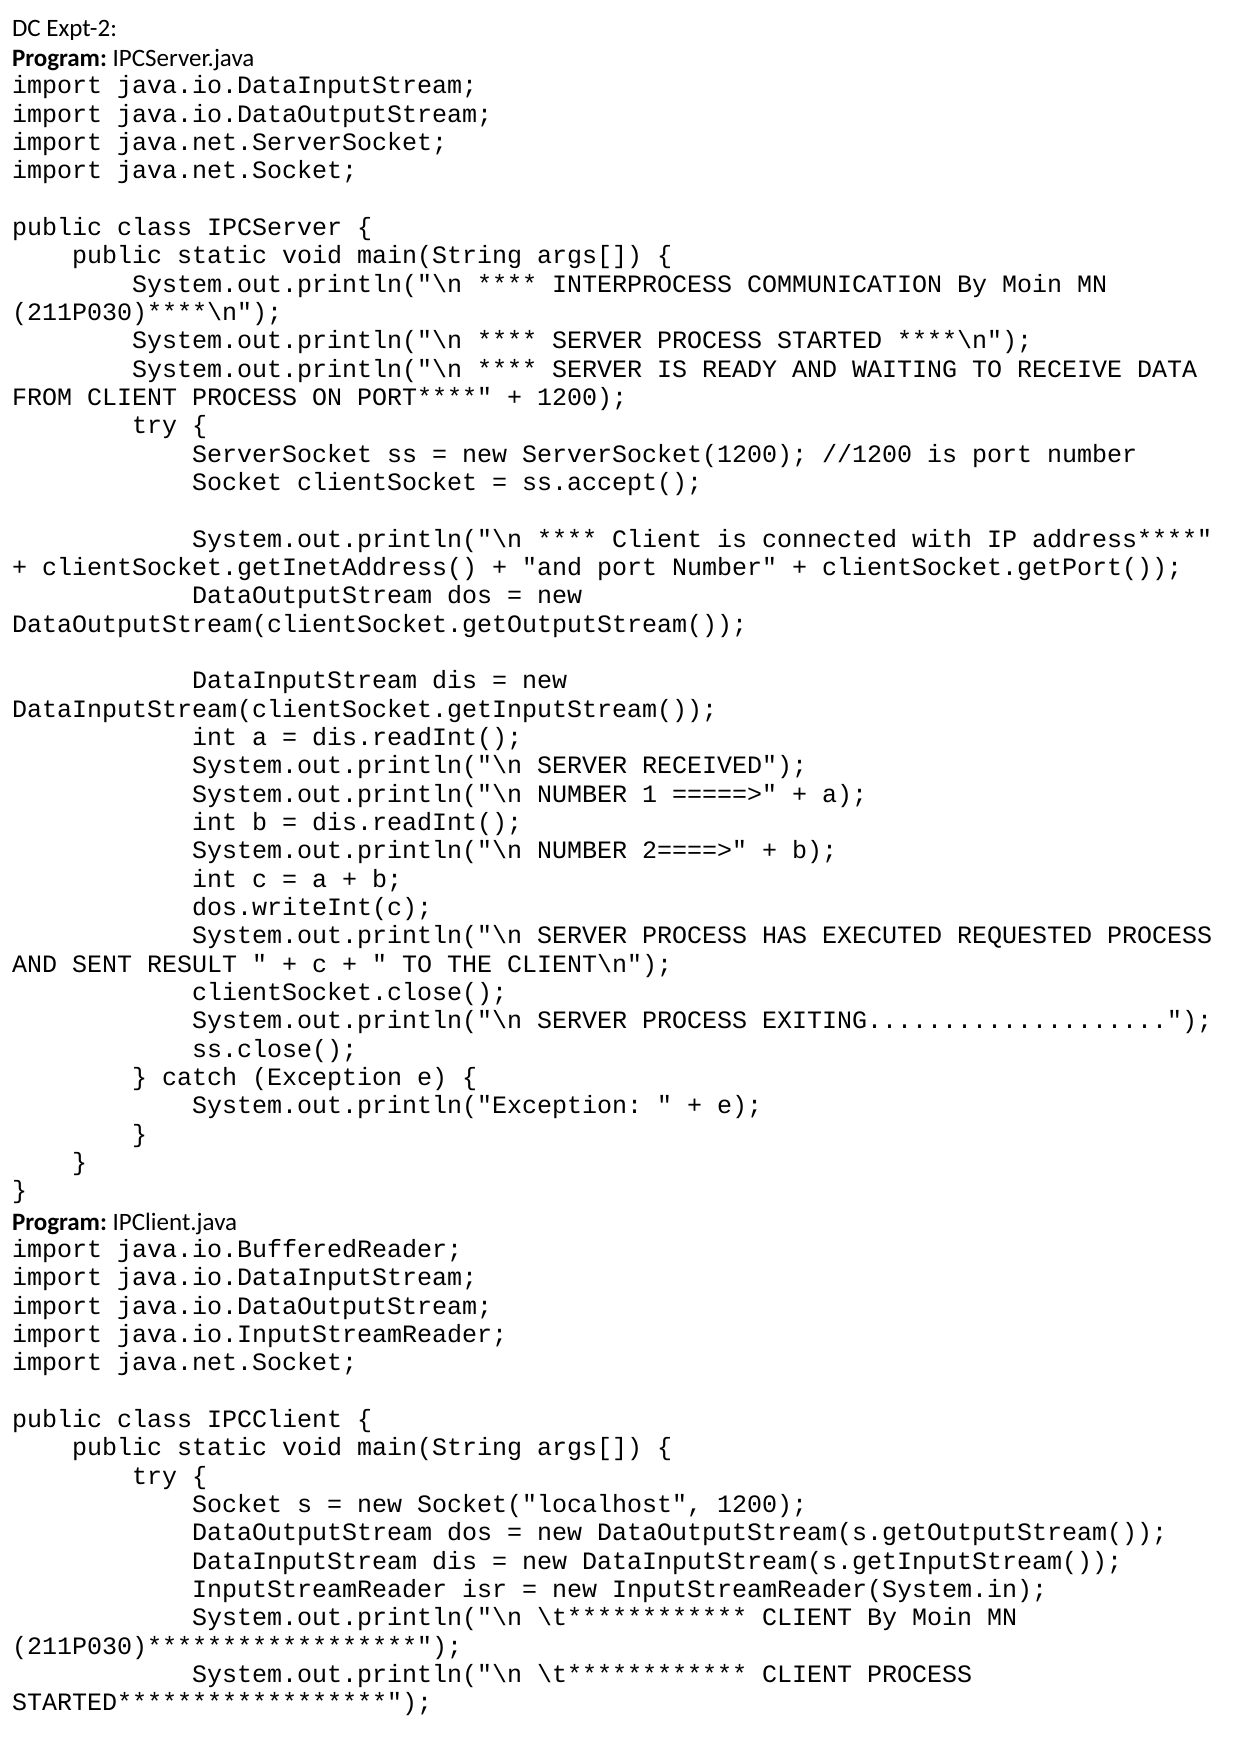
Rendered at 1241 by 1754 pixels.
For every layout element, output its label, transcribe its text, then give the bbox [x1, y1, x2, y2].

text System.out.println("\n SERVER PROCESS EXITING...................."); [12, 1008, 1228, 1036]
text } [12, 1149, 1228, 1178]
text public class IPCServer { [12, 214, 1228, 243]
text Socket clientSocket = ss.accept(); [12, 469, 1228, 498]
text } [12, 1178, 1228, 1206]
text import java.net.ServerSocket; [12, 129, 1228, 158]
text import java.io.InputStreamReader; [12, 1322, 1228, 1350]
text try { [12, 413, 1228, 441]
text import java.net.Socket; [12, 158, 1228, 186]
text Program: IPCServer.java [12, 42, 1228, 73]
text InputStreamReader isr = new InputStreamReader(System.in); [12, 1577, 1228, 1605]
text System.out.println("\n **** SERVER PROCESS STARTED ****\n"); [12, 328, 1228, 356]
text import java.io.BufferedReader; [12, 1237, 1228, 1265]
text System.out.println("\n NUMBER 1 =====>" + a); [12, 781, 1228, 809]
text ServerSocket ss = new ServerSocket(1200); //1200 is port number [12, 441, 1228, 469]
text public static void main(String args[]) { [12, 243, 1228, 271]
text int c = a + b; [12, 866, 1228, 894]
text DataOutputStream dos = new DataOutputStream(s.getOutputStream()); [12, 1520, 1228, 1548]
text DataInputStream dis = new DataInputStream(clientSocket.getInputStream()); [12, 668, 1228, 724]
text System.out.println("\n **** Client is connected with IP address****" + clientSocket.getInetAddress() + "and port Number" + clientSocket.getPort()); [12, 526, 1228, 583]
text ss.close(); [12, 1036, 1228, 1064]
text DataInputStream dis = new DataInputStream(s.getInputStream()); [12, 1548, 1228, 1577]
text Program: IPClient.java [12, 1206, 1228, 1237]
text import java.io.DataInputStream; [12, 1265, 1228, 1293]
text } [12, 1121, 1228, 1149]
text System.out.println("\n SERVER PROCESS HAS EXECUTED REQUESTED PROCESS AND SENT RESULT " + c + " TO THE CLIENT\n"); [12, 923, 1228, 979]
text DC Expt-2: [12, 12, 1228, 42]
text import java.io.DataOutputStream; [12, 1293, 1228, 1322]
text System.out.println("\n \t************ CLIENT By Moin MN (211P030)******************"); [12, 1605, 1228, 1662]
text public class IPCClient { [12, 1407, 1228, 1435]
text import java.io.DataOutputStream; [12, 101, 1228, 129]
text import java.io.DataInputStream; [12, 73, 1228, 101]
text } catch (Exception e) { [12, 1064, 1228, 1093]
text int a = dis.readInt(); [12, 724, 1228, 753]
text System.out.println("\n SERVER RECEIVED"); [12, 753, 1228, 781]
text public static void main(String args[]) { [12, 1435, 1228, 1463]
text DataOutputStream dos = new DataOutputStream(clientSocket.getOutputStream()); [12, 583, 1228, 639]
text System.out.println("\n NUMBER 2====>" + b); [12, 838, 1228, 866]
text try { [12, 1463, 1228, 1492]
text import java.net.Socket; [12, 1350, 1228, 1378]
text System.out.println("\n **** SERVER IS READY AND WAITING TO RECEIVE DATA FROM CLIENT PROCESS ON PORT****" + 1200); [12, 356, 1228, 413]
text System.out.println("\n **** INTERPROCESS COMMUNICATION By Moin MN (211P030)****\n"); [12, 271, 1228, 328]
text System.out.println("\n \t************ CLIENT PROCESS STARTED******************"); [12, 1662, 1228, 1718]
text dos.writeInt(c); [12, 894, 1228, 923]
text Socket s = new Socket("localhost", 1200); [12, 1492, 1228, 1520]
text clientSocket.close(); [12, 979, 1228, 1008]
text System.out.println("Exception: " + e); [12, 1093, 1228, 1121]
text int b = dis.readInt(); [12, 809, 1228, 838]
